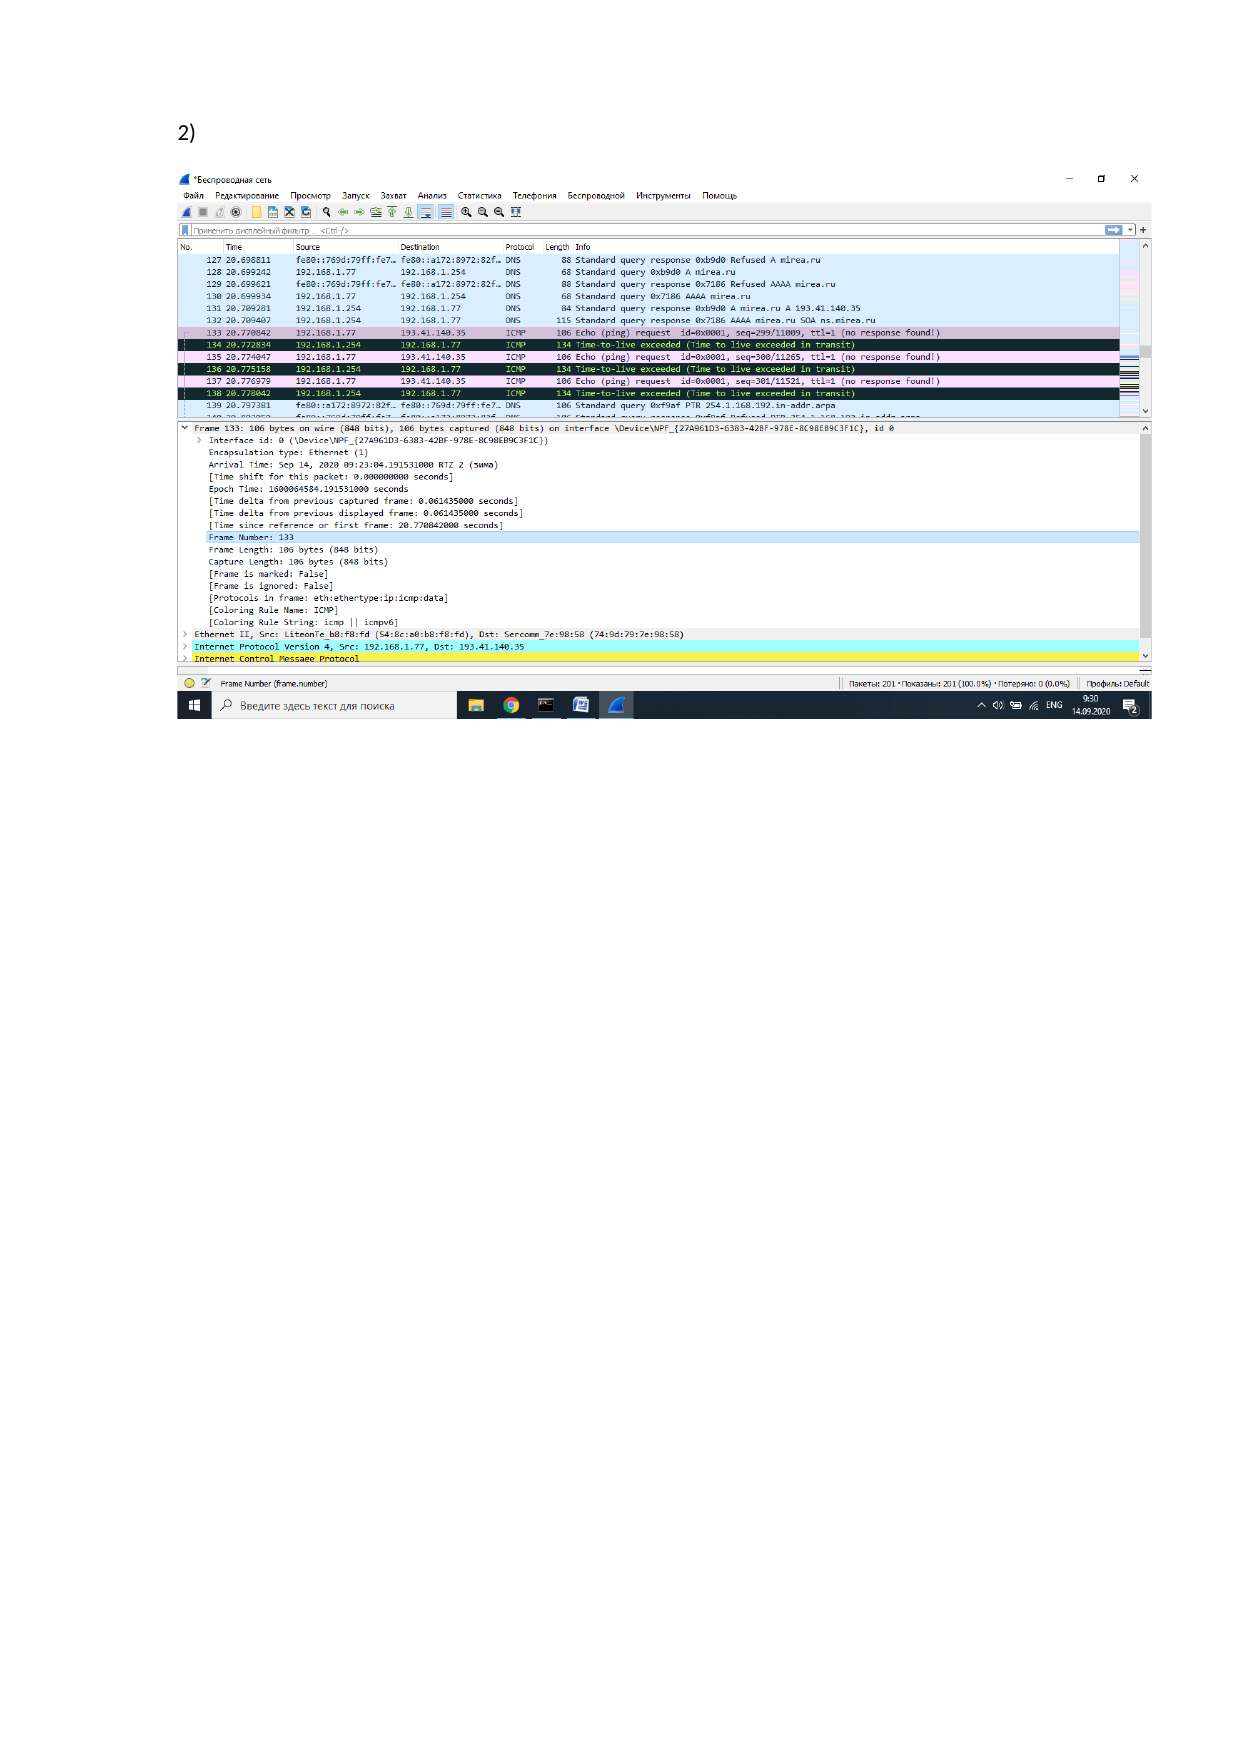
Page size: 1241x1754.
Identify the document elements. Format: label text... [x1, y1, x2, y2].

text 2) [177, 118, 1152, 146]
picture [177, 171, 1152, 719]
